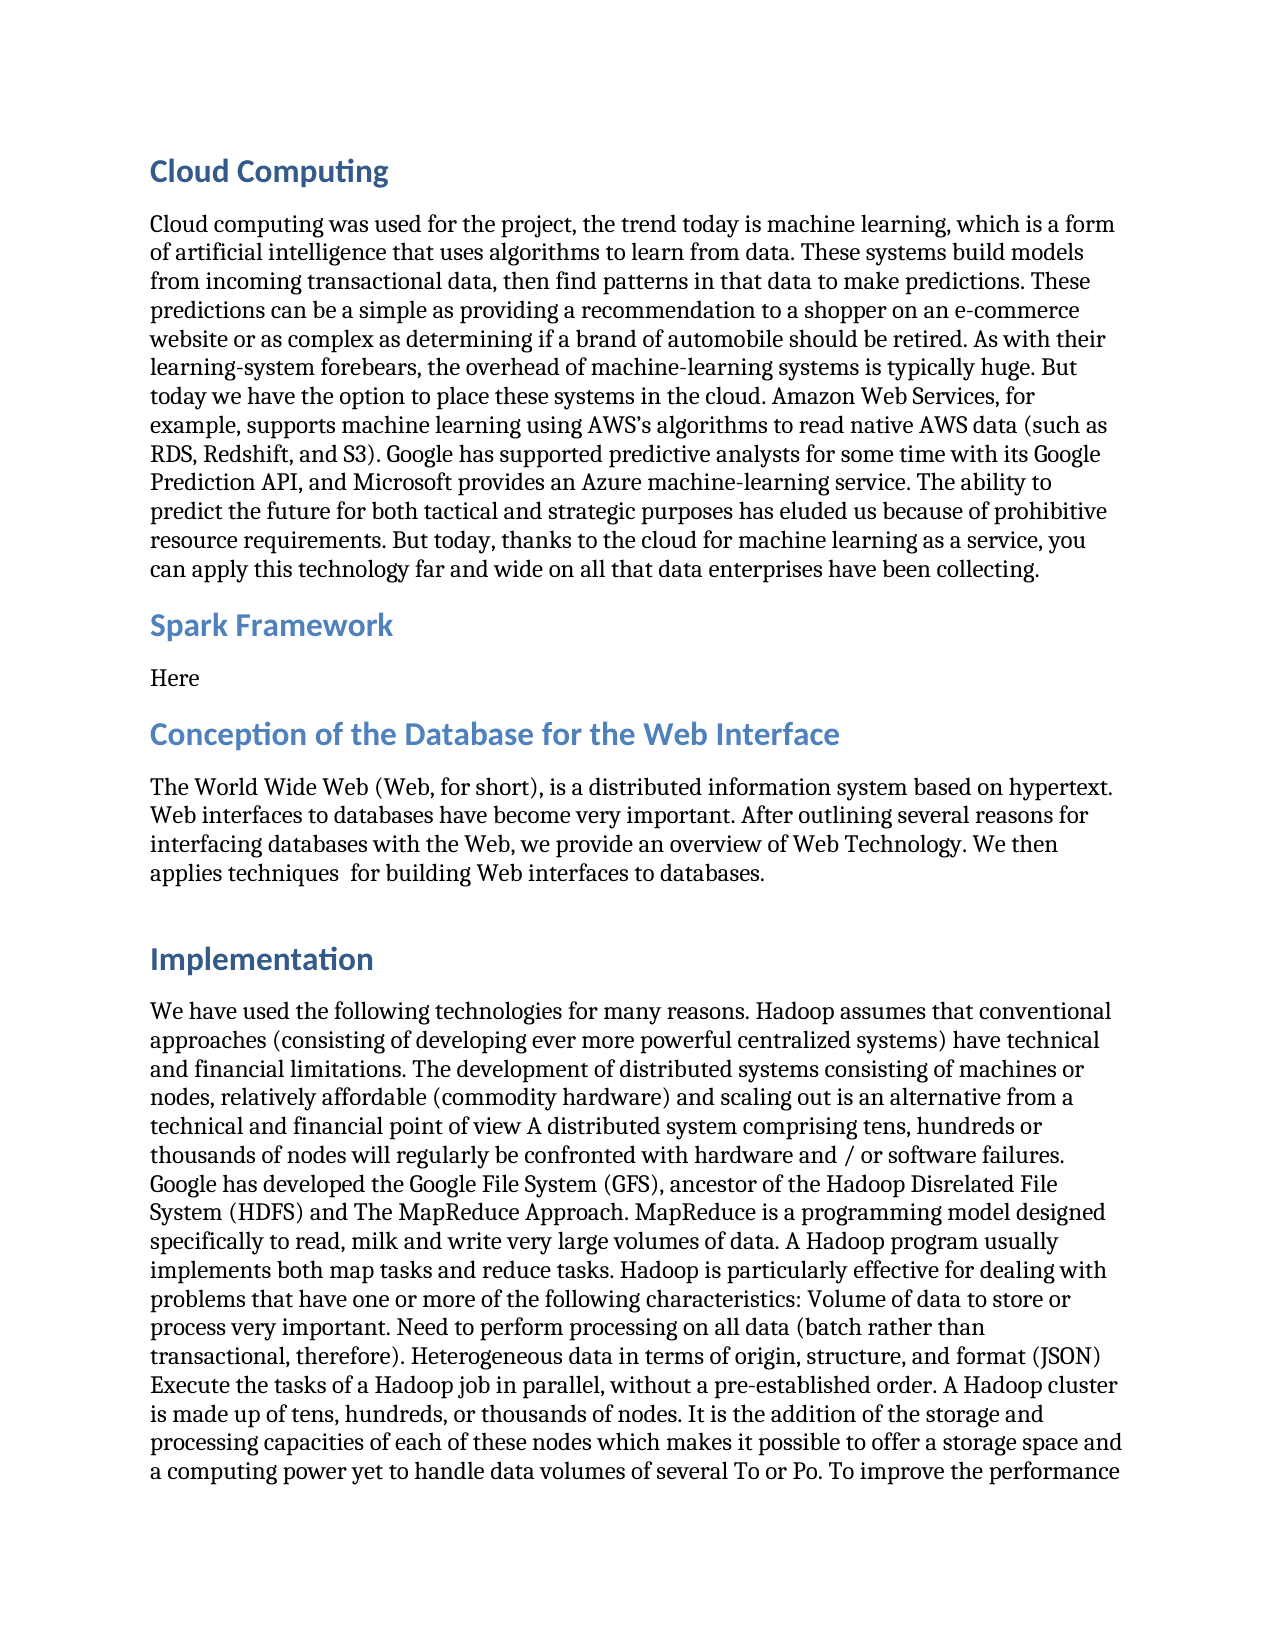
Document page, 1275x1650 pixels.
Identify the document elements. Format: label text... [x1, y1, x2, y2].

subtitle Implementation [150, 938, 1125, 978]
text Cloud computing was used for the project, the trend today is machine learning, which is a form of artificial intelligence that uses algorithms to learn from data. These systems build models from incoming transactional data, then find patterns in that data to make predictions. These predictions can be a simple as providing a recommendation to a shopper on an e-commerce website or as complex as determining if a brand of automobile should be retired. As with their learning-system forebears, the overhead of machine-learning systems is typically huge. But today we have the option to place these systems in the cloud. Amazon Web Services, for example, supports machine learning using AWS’s algorithms to read native AWS data (such as RDS, Redshift, and S3). Google has supported predictive analysts for some time with its Google Prediction API, and Microsoft provides an Azure machine-learning service. The ability to predict the future for both tactical and strategic purposes has eluded us because of prohibitive resource requirements. But today, thanks to the cloud for machine learning as a service, you can apply this technology far and wide on all that data enterprises have been collecting. [150, 209, 1125, 583]
subtitle Spark Framework [150, 604, 1125, 645]
subtitle Cloud Computing [150, 150, 1125, 191]
text Here [150, 663, 1125, 692]
subtitle Conception of the Database for the Web Interface [150, 713, 1125, 754]
text The World Wide Web (Web, for short), is a distributed information system based on hypertext. Web interfaces to databases have become very important. After outlining several reasons for interfacing databases with the Web, we provide an overview of Web Technology. We then applies techniques for building Web interfaces to databases. [150, 773, 1125, 888]
